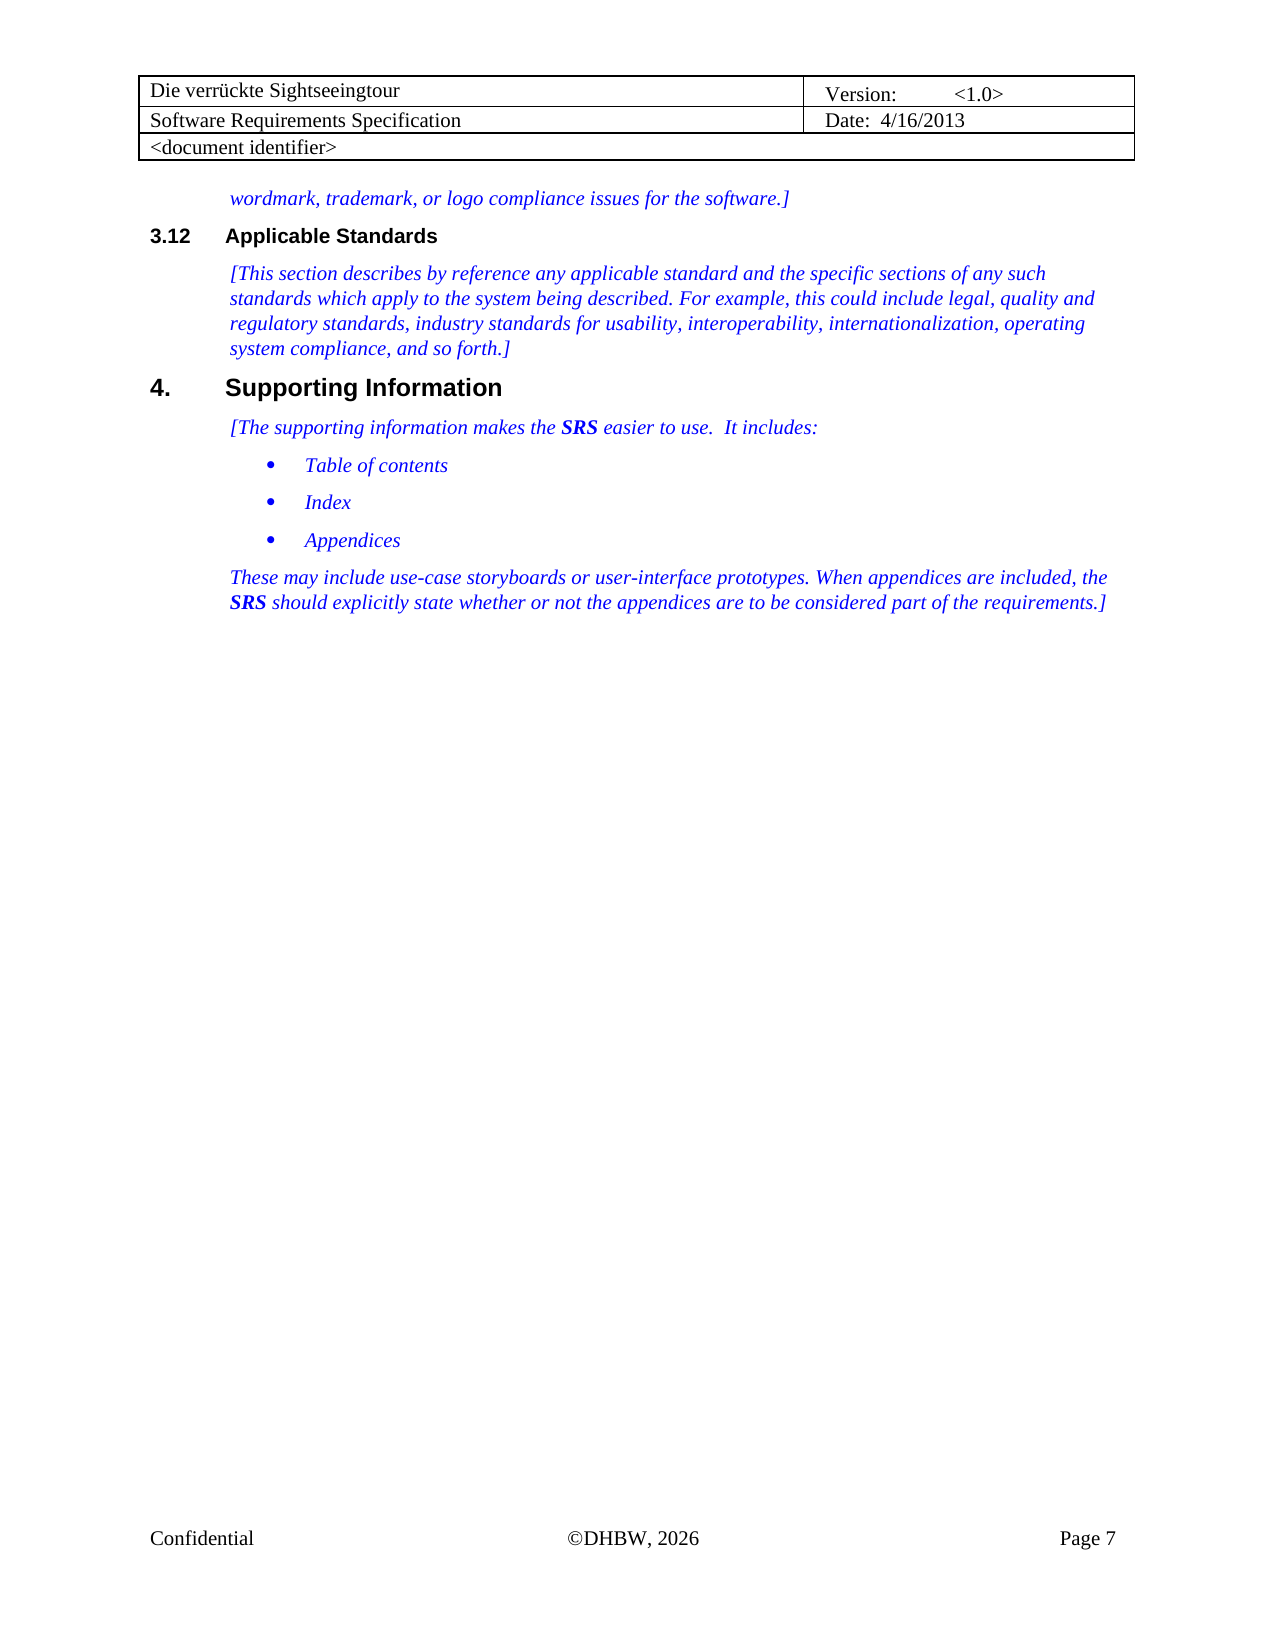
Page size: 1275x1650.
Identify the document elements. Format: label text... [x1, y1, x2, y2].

list Index [267, 489, 1125, 514]
subtitle Supporting Information [150, 373, 1125, 402]
text These may include use-case storyboards or user-interface prototypes. When appendices are included, the SRS should explicitly state whether or not the appendices are to be considered part of the requirements.] [229, 564, 1125, 614]
subtitle Applicable Standards [150, 223, 1125, 248]
list Table of contents [267, 452, 1125, 477]
text [The supporting information makes the SRS easier to use. It includes: [229, 414, 1125, 439]
list Appendices [267, 527, 1125, 552]
text [This section describes by reference any applicable standard and the specific sections of any such standards which apply to the system being described. For example, this could include legal, quality and regulatory standards, industry standards for usability, interoperability, internationalization, operating system compliance, and so forth.] [229, 260, 1125, 360]
